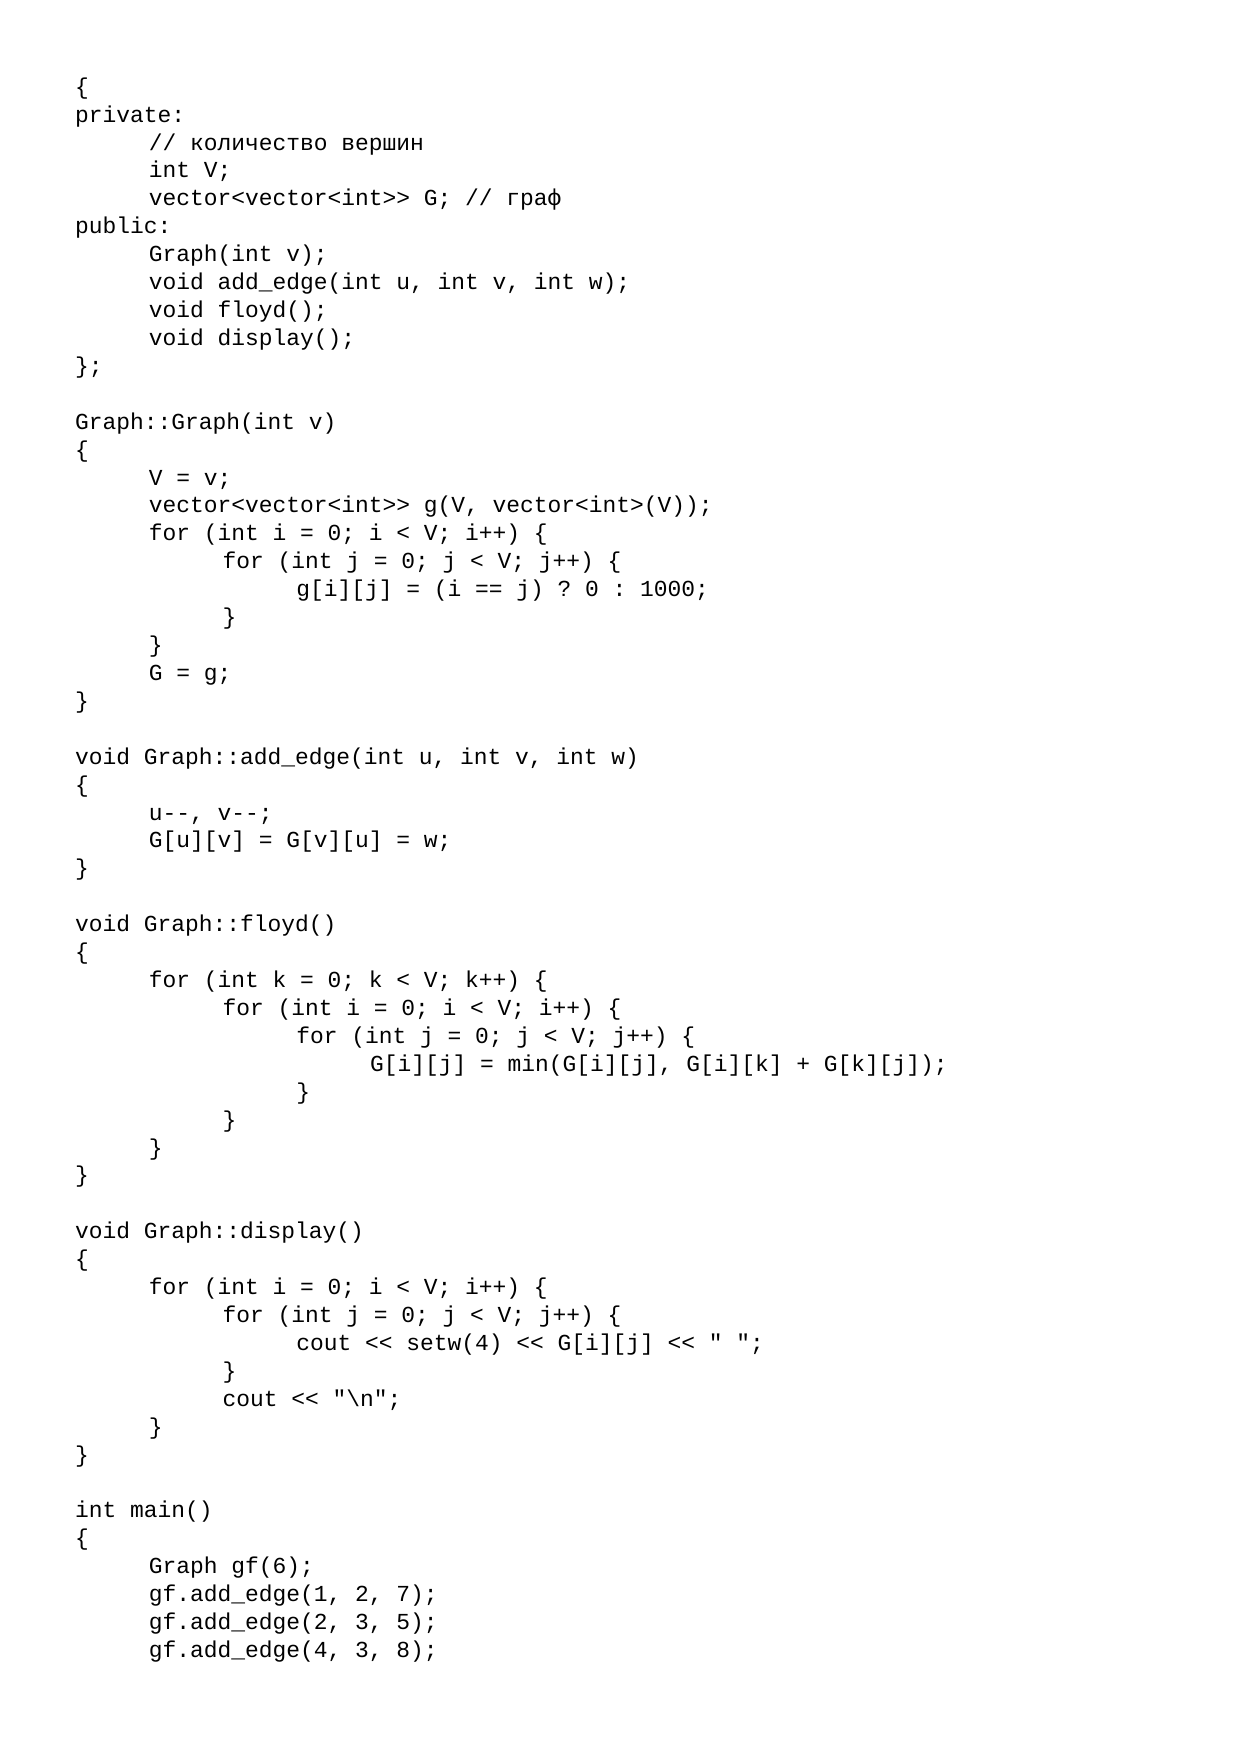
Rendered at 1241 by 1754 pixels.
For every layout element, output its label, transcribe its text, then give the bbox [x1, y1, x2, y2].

text gf.add_edge(2, 3, 5); [75, 1610, 1165, 1636]
text int main() [75, 1499, 1165, 1525]
text { [75, 1527, 1165, 1553]
text void floyd(); [75, 298, 1165, 324]
text vector<vector<int>> G; // граф [75, 187, 1165, 213]
text } [75, 605, 1165, 631]
text // количество вершин [75, 131, 1165, 157]
text } [75, 857, 1165, 883]
text for (int k = 0; k < V; k++) { [75, 968, 1165, 994]
text Graph::Graph(int v) [75, 410, 1165, 436]
text } [75, 689, 1165, 715]
text gf.add_edge(4, 3, 8); [75, 1638, 1165, 1664]
text for (int j = 0; j < V; j++) { [75, 1303, 1165, 1329]
text for (int i = 0; i < V; i++) { [75, 1275, 1165, 1301]
text } [75, 1359, 1165, 1385]
text Graph(int v); [75, 242, 1165, 268]
text { [75, 940, 1165, 966]
text void add_edge(int u, int v, int w); [75, 270, 1165, 296]
text void Graph::add_edge(int u, int v, int w) [75, 745, 1165, 771]
text for (int i = 0; i < V; i++) { [75, 522, 1165, 548]
text cout << setw(4) << G[i][j] << " "; [75, 1331, 1165, 1357]
text G[i][j] = min(G[i][j], G[i][k] + G[k][j]); [75, 1052, 1165, 1078]
text Graph gf(6); [75, 1554, 1165, 1581]
text for (int j = 0; j < V; j++) { [75, 1024, 1165, 1050]
text void Graph::floyd() [75, 912, 1165, 938]
text { [75, 1247, 1165, 1273]
text { [75, 75, 1165, 101]
text } [75, 1108, 1165, 1134]
text G = g; [75, 661, 1165, 687]
text } [75, 1415, 1165, 1441]
text { [75, 773, 1165, 799]
text void Graph::display() [75, 1219, 1165, 1246]
text public: [75, 214, 1165, 241]
text } [75, 1164, 1165, 1190]
text void display(); [75, 326, 1165, 352]
text g[i][j] = (i == j) ? 0 : 1000; [75, 577, 1165, 603]
text int V; [75, 159, 1165, 185]
text gf.add_edge(1, 2, 7); [75, 1582, 1165, 1608]
text } [75, 1080, 1165, 1106]
text vector<vector<int>> g(V, vector<int>(V)); [75, 494, 1165, 520]
text private: [75, 103, 1165, 129]
text for (int j = 0; j < V; j++) { [75, 549, 1165, 576]
text cout << "\n"; [75, 1387, 1165, 1413]
text } [75, 633, 1165, 659]
text for (int i = 0; i < V; i++) { [75, 996, 1165, 1022]
text V = v; [75, 466, 1165, 492]
text { [75, 438, 1165, 464]
text } [75, 1136, 1165, 1162]
text u--, v--; [75, 801, 1165, 827]
text }; [75, 354, 1165, 380]
text G[u][v] = G[v][u] = w; [75, 829, 1165, 855]
text } [75, 1443, 1165, 1469]
